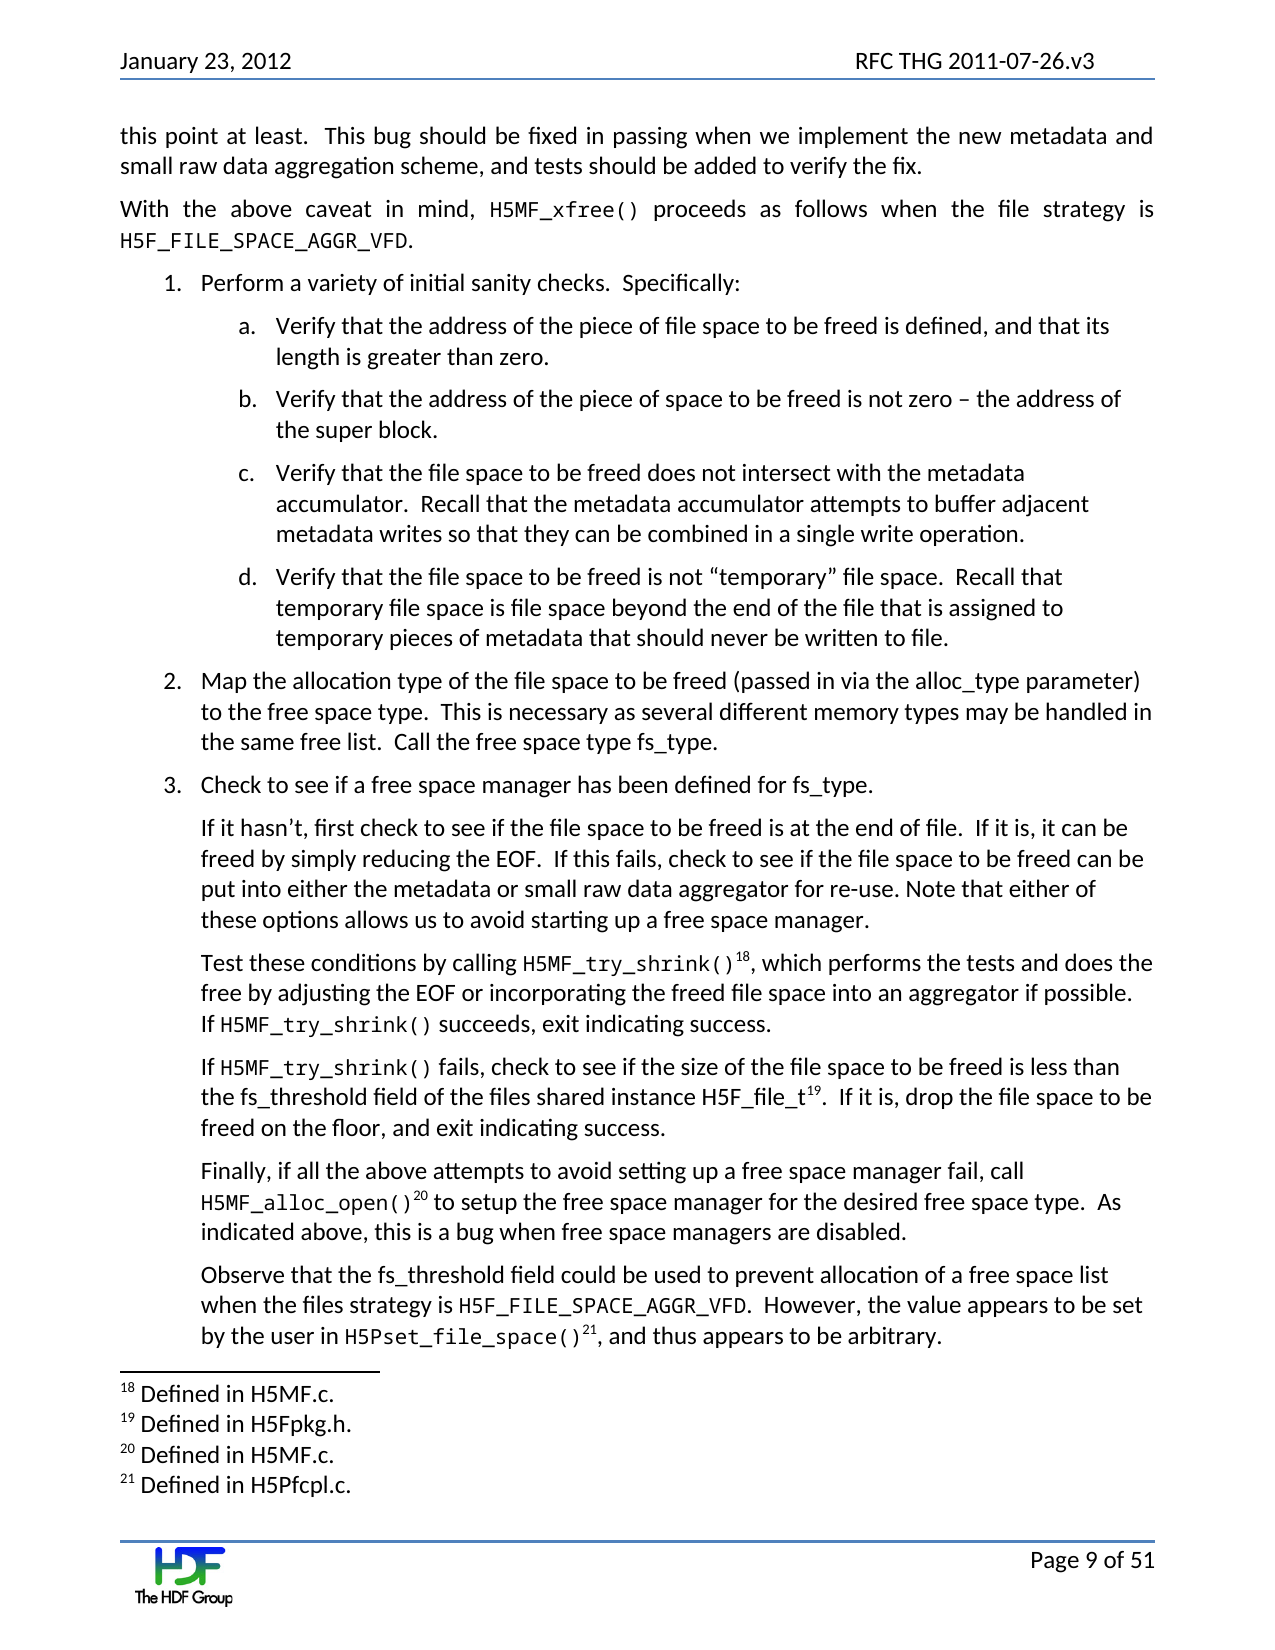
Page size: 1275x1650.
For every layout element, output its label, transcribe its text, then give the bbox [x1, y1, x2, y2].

list Verify that the file space to be freed does not intersect with the metadata accumulator. Recall that the metadata accumulator attempts to buffer adjacent metadata writes so that they can be combined in a single write operation. [238, 457, 1155, 549]
list Verify that the address of the piece of file space to be freed is defined, and that its length is greater than zero. [238, 310, 1155, 371]
picture [135, 1547, 233, 1607]
list Finally, if all the above attempts to avoid setting up a free space manager fail, call H5MF_alloc_open() to setup the free space manager for the desired free space type. As indicated above, this is a bug when free space managers are disabled. [201, 1155, 1155, 1247]
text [120, 120, 1155, 181]
list Test these conditions by calling H5MF_try_shrink(), which performs the tests and does the free by adjusting the EOF or incorporating the freed file space into an aggregator if possible. If H5MF_try_shrink() succeeds, exit indicating success. [201, 947, 1155, 1038]
list If H5MF_try_shrink() fails, check to see if the size of the file space to be freed is less than the fs_threshold field of the files shared instance H5F_file_t. If it is, drop the file space to be freed on the floor, and exit indicating success. [201, 1051, 1155, 1143]
list Observe that the fs_threshold field could be used to prevent allocation of a free space list when the files strategy is H5F_FILE_SPACE_AGGR_VFD. However, the value appears to be set by the user in H5Pset_file_space(), and thus appears to be arbitrary. [201, 1259, 1155, 1351]
list If it hasn’t, first check to see if the file space to be freed is at the end of file. If it is, it can be freed by simply reducing the EOF. If this fails, check to see if the file space to be freed can be put into either the metadata or small raw data aggregator for re-use. Note that either of these options allows us to avoid starting up a free space manager. [201, 812, 1155, 934]
list Verify that the address of the piece of space to be freed is not zero – the address of the super block. [238, 384, 1155, 445]
list Check to see if a free space manager has been defined for fs_type. [163, 769, 1155, 800]
list Map the allocation type of the file space to be freed (passed in via the alloc_type parameter) to the free space type. This is necessary as several different memory types may be handled in the same free list. Call the free space type fs_type. [163, 665, 1155, 757]
list Perform a variety of initial sanity checks. Specifically: [163, 267, 1155, 298]
text With the above caveat in mind, H5MF_xfree() proceeds as follows when the file strategy is H5F_FILE_SPACE_AGGR_VFD. [120, 193, 1155, 254]
list Verify that the file space to be freed is not “temporary” file space. Recall that temporary file space is file space beyond the end of the file that is assigned to temporary pieces of metadata that should never be written to file. [238, 561, 1155, 653]
